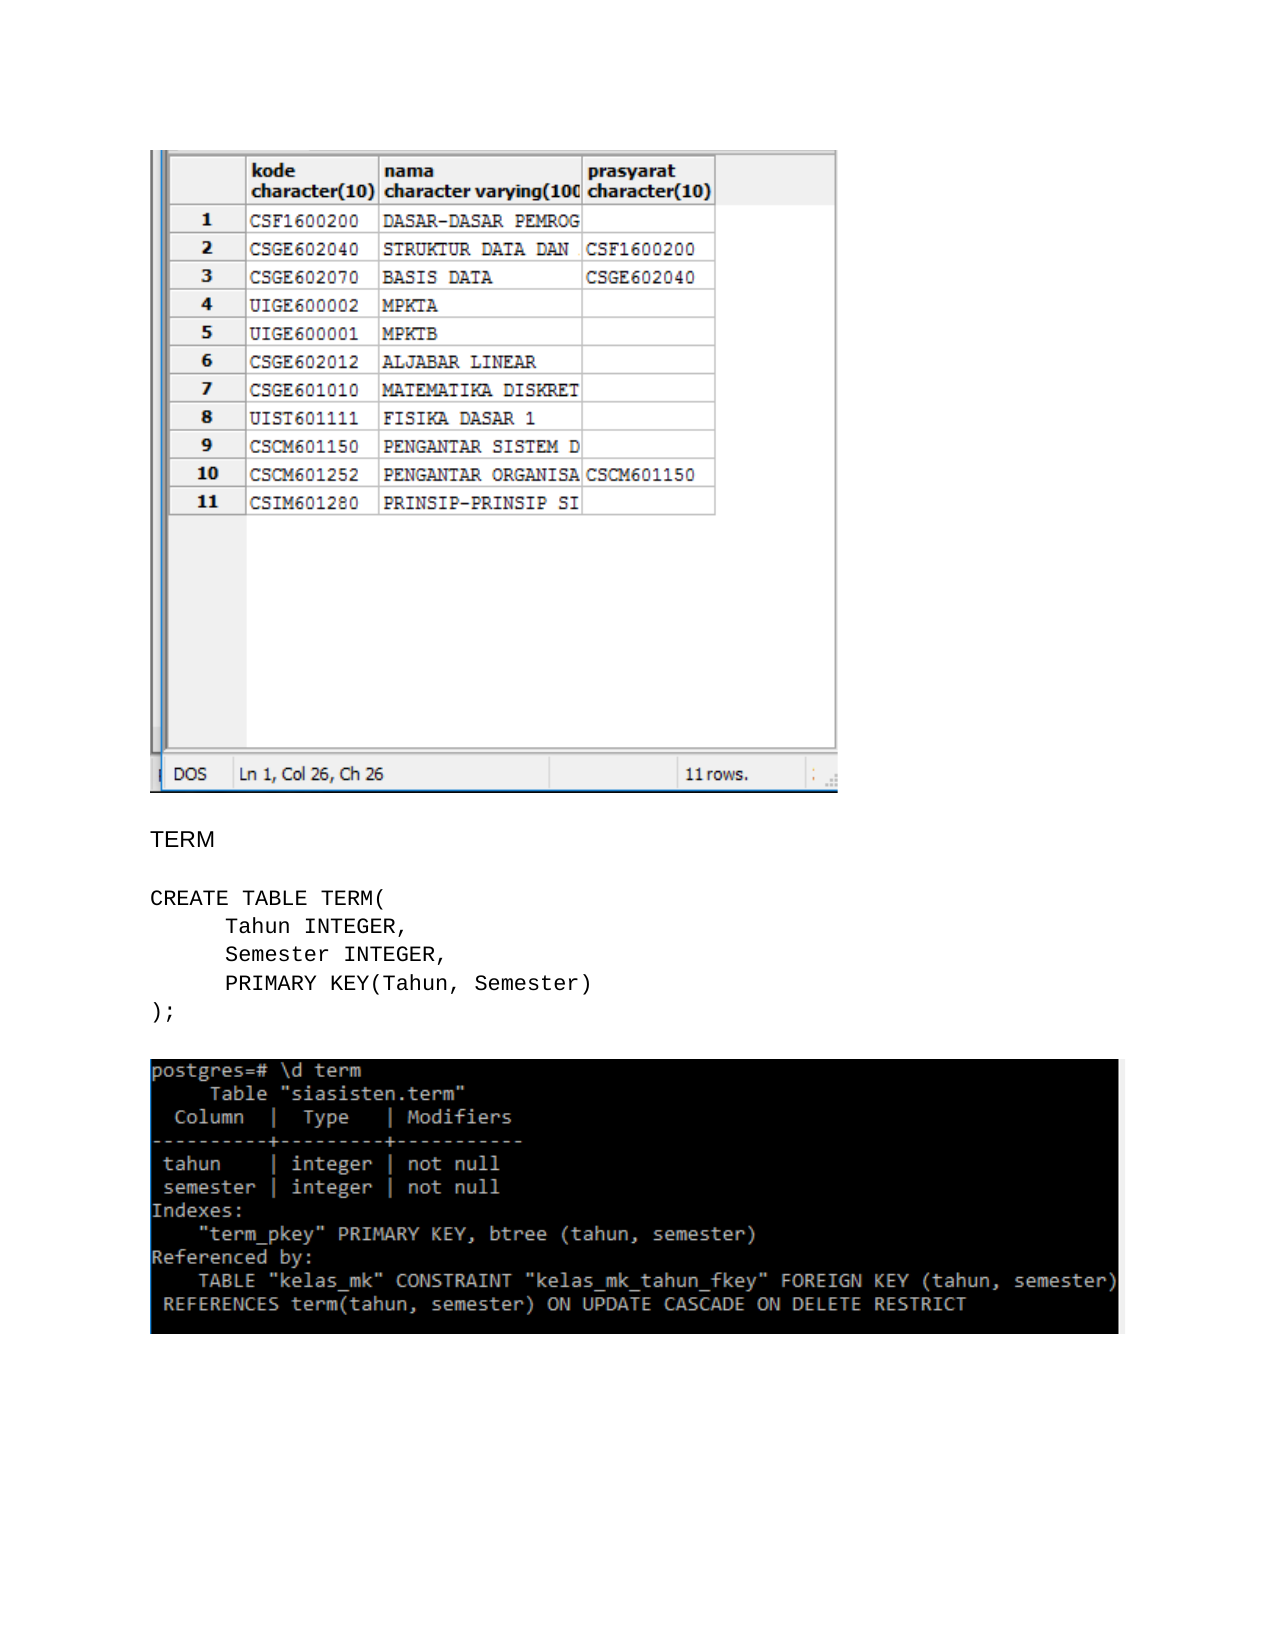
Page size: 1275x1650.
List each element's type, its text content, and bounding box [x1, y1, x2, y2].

picture [150, 150, 838, 793]
text TERM [150, 826, 1125, 853]
text CREATE TABLE TERM( Tahun INTEGER, Semester INTEGER, PRIMARY KEY(Tahun, Semester) ); [150, 887, 1125, 1025]
picture [150, 1059, 1125, 1334]
